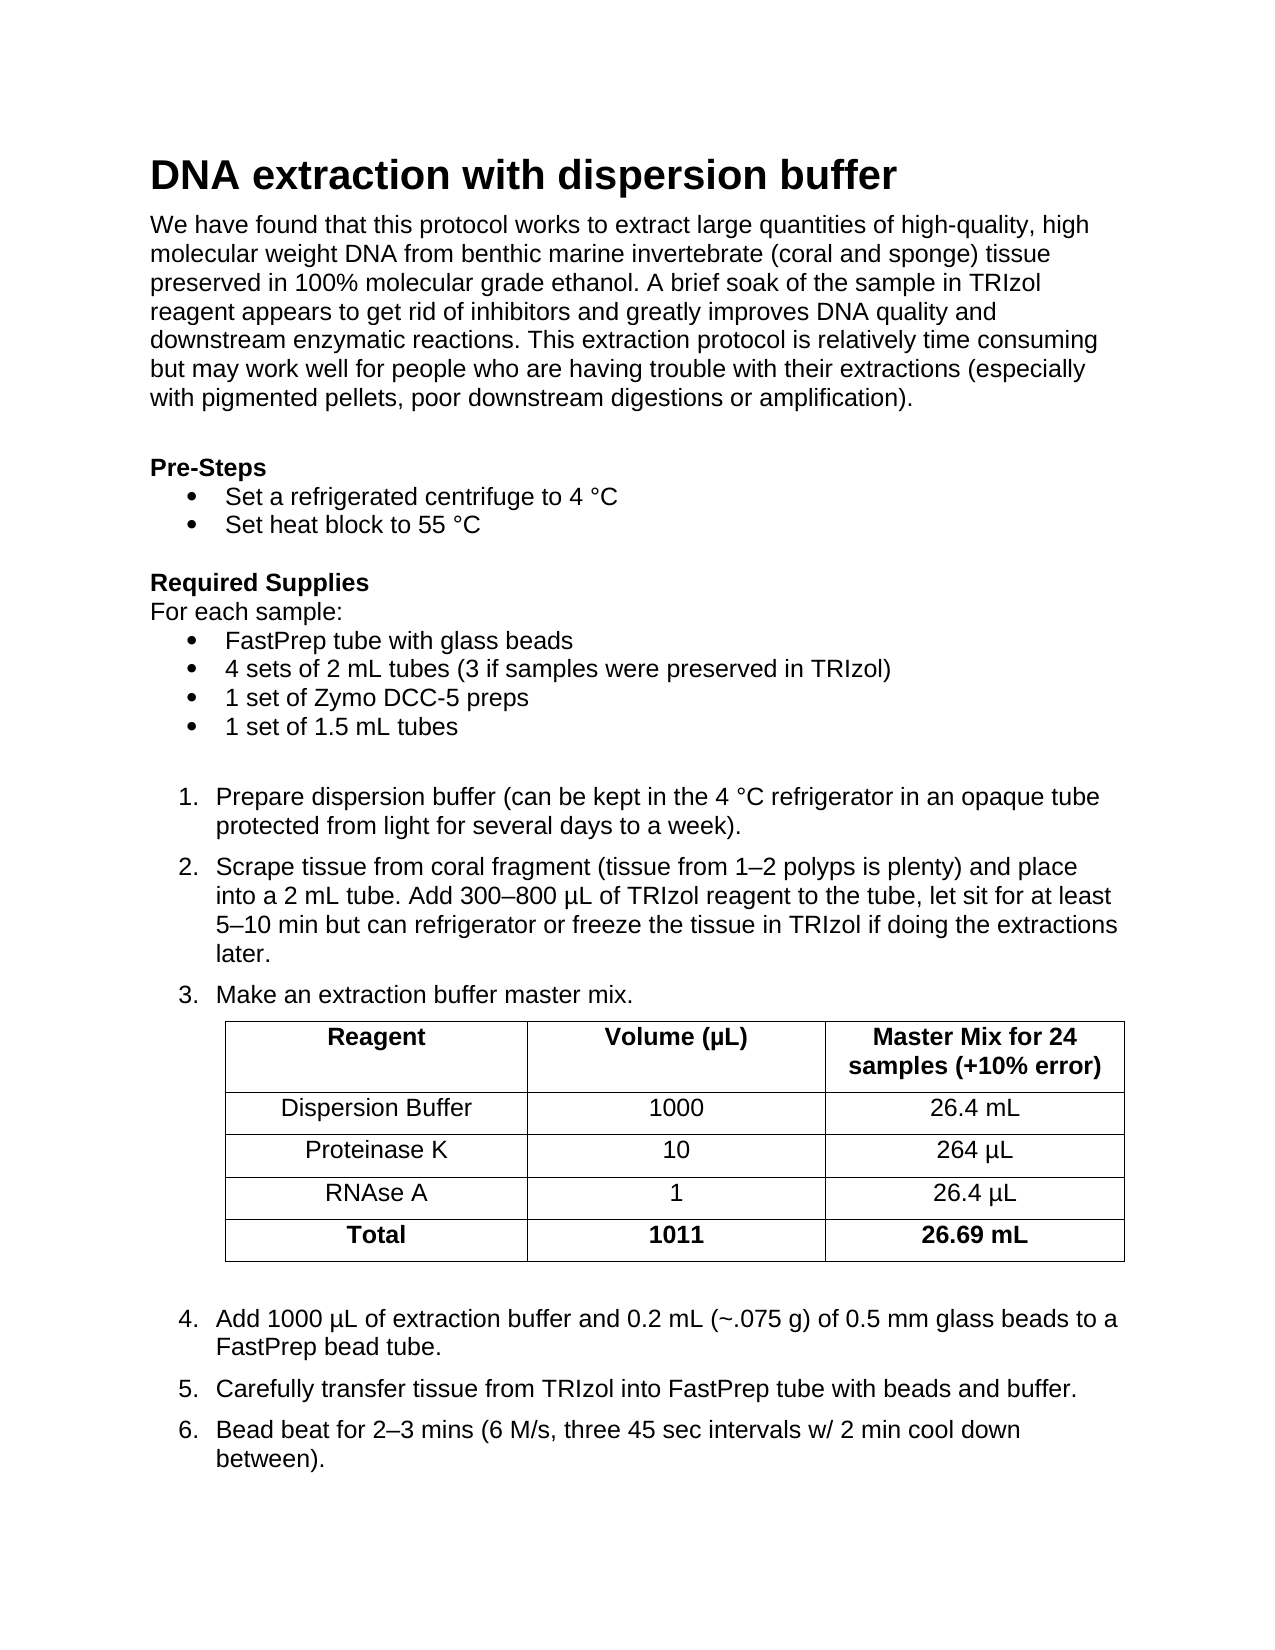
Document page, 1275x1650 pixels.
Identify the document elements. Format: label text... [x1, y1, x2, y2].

list Bead beat for 2–3 mins (6 M/s, three 45 sec intervals w/ 2 min cool down between). [178, 1415, 1125, 1472]
text DNA extraction with dispersion buffer [150, 150, 1125, 198]
list Carefully transfer tissue from TRIzol into FastPrep tube with beads and buffer. [178, 1373, 1125, 1402]
table_header Reagent [226, 1022, 527, 1092]
list Set heat block to 55 °C [187, 511, 1125, 539]
text For each sample: [150, 597, 1125, 626]
table_cell 1000 [528, 1093, 825, 1134]
table_cell 1 [528, 1178, 825, 1219]
table_cell 26.69 mL [826, 1220, 1124, 1261]
list 4 sets of 2 mL tubes (3 if samples were preserved in TRIzol) [187, 654, 1125, 683]
table_cell 264 µL [826, 1135, 1124, 1177]
table_header Master Mix for 24 samples (+10% error) [826, 1022, 1124, 1092]
text Required Supplies [150, 568, 1125, 597]
list Set a refrigerated centrifuge to 4 °C [187, 482, 1125, 511]
list 1 set of Zymo DCC-5 preps [187, 683, 1125, 712]
table_cell 26.4 µL [826, 1178, 1124, 1219]
list Scrape tissue from coral fragment (tissue from 1–2 polyps is plenty) and place into a 2 mL tube. Add 300–800 µL of TRIzol reagent to the tube, let sit for at least 5–10 min but can refrigerator or freeze the tissue in TRIzol if doing the extractions later. [178, 852, 1125, 967]
text We have found that this protocol works to extract large quantities of high-quality, high molecular weight DNA from benthic marine invertebrate (coral and sponge) tissue preserved in 100% molecular grade ethanol. A brief soak of the sample in TRIzol reagent appears to get rid of inhibitors and greatly improves DNA quality and downstream enzymatic reactions. This extraction protocol is relatively time consuming but may work well for people who are having trouble with their extractions (especially with pigmented pellets, poor downstream digestions or amplification). [914, 210, 1125, 412]
text Pre-Steps [150, 453, 1125, 482]
list FastPrep tube with glass beads [187, 626, 1125, 654]
list Make an extraction buffer master mix. [178, 980, 1125, 1008]
table_cell 10 [528, 1135, 825, 1177]
table_cell RNAse A [226, 1178, 527, 1219]
list Prepare dispersion buffer (can be kept in the 4 °C refrigerator in an opaque tube protected from light for several days to a week). [178, 782, 1125, 840]
list 1 set of 1.5 mL tubes [187, 712, 1125, 741]
table_cell 1011 [528, 1220, 825, 1261]
table_header Volume (µL) [528, 1022, 825, 1092]
table_cell Total [226, 1220, 527, 1261]
table_cell Proteinase K [226, 1135, 527, 1177]
list Add 1000 µL of extraction buffer and 0.2 mL (~.075 g) of 0.5 mm glass beads to a FastPrep bead tube. [178, 1303, 1125, 1361]
table_cell Dispersion Buffer [226, 1093, 527, 1134]
table_cell 26.4 mL [826, 1093, 1124, 1134]
